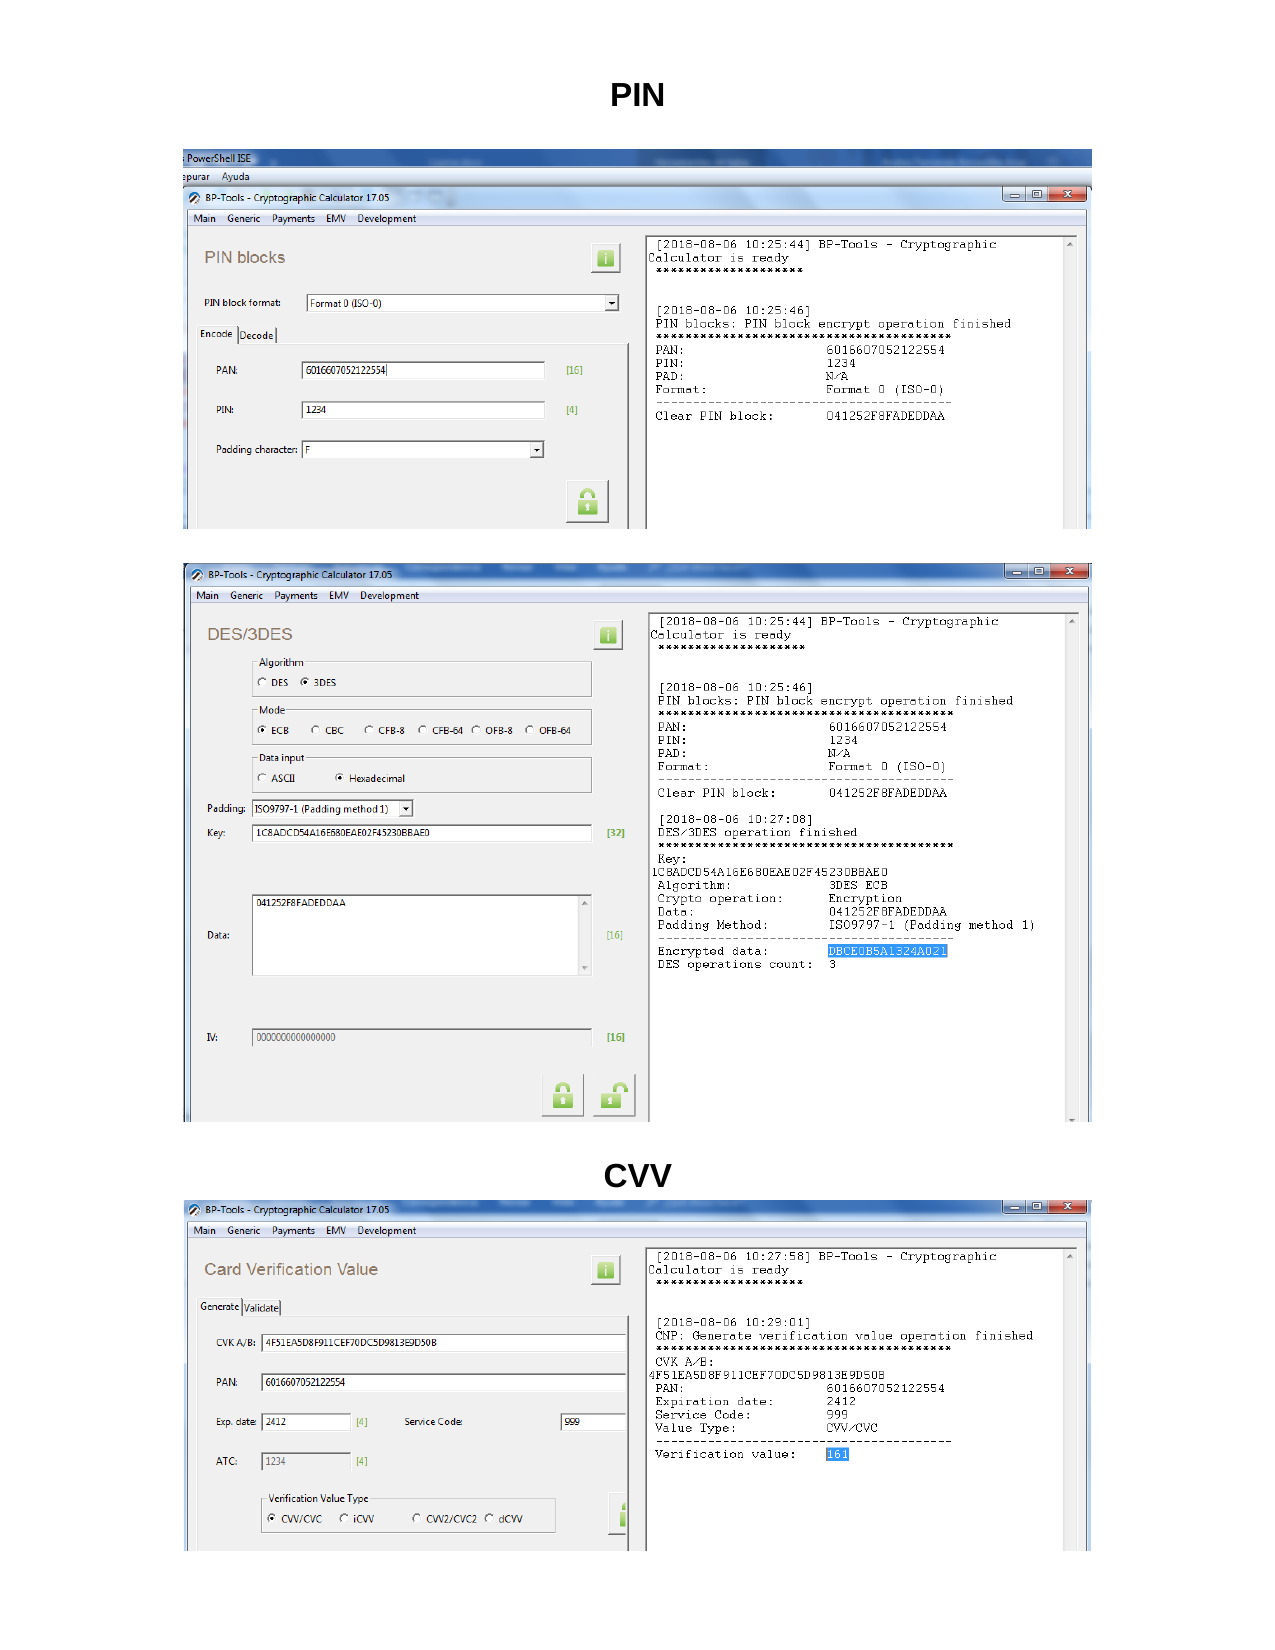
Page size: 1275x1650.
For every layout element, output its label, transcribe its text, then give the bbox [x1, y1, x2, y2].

text PIN [75, 75, 1200, 113]
picture [183, 563, 1092, 1122]
text CVV [75, 1156, 1200, 1195]
picture [183, 1200, 1092, 1551]
picture [183, 149, 1092, 529]
